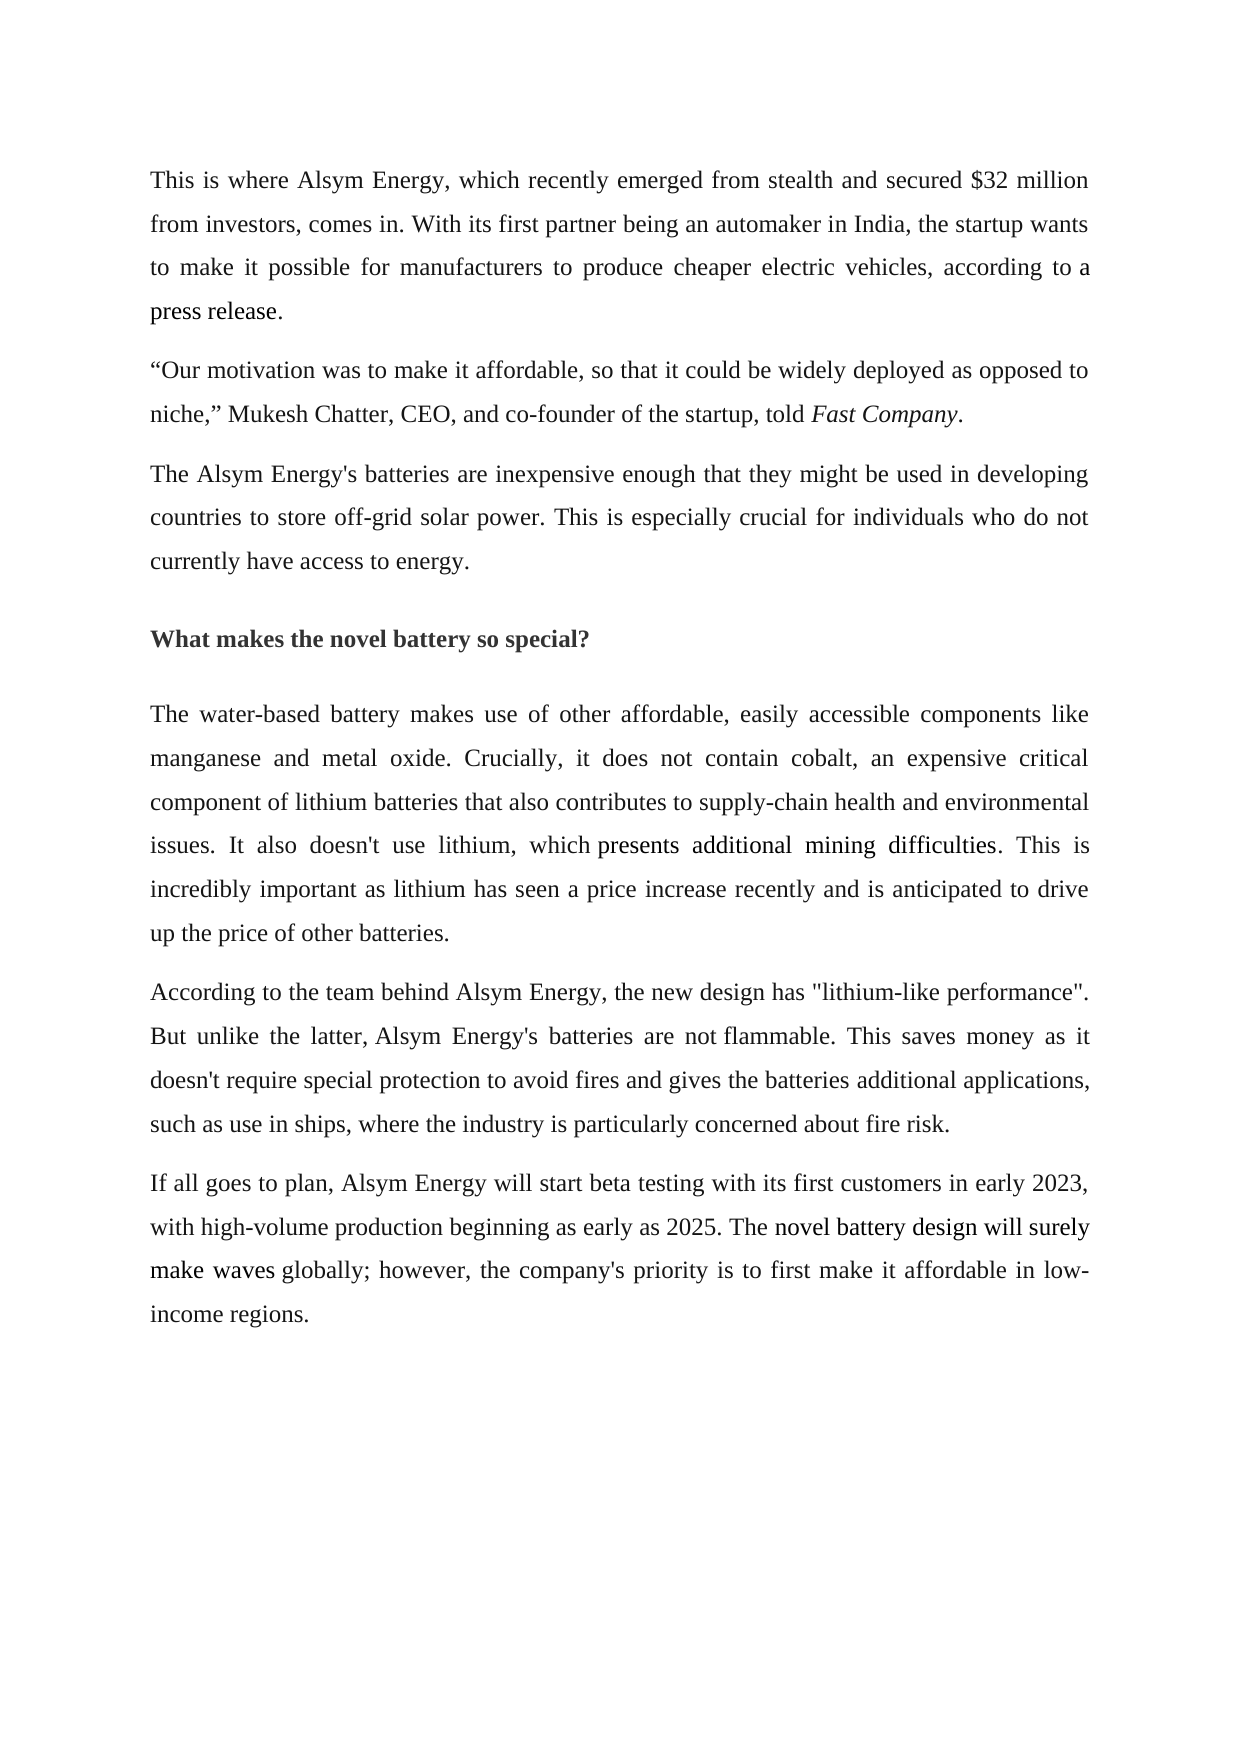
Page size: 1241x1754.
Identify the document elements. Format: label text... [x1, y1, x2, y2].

text If all goes to plan, Alsym Energy will start beta testing with its first customers in early 2023, with high-volume production beginning as early as 2025. The novel battery design will surely make waves globally; however, the company's priority is to first make it affordable in low-income regions. [150, 1153, 1090, 1328]
subtitle What makes the novel battery so special? [150, 606, 1090, 653]
text The water-based battery makes use of other affordable, easily accessible components like manganese and metal oxide. Crucially, it does not contain cobalt, an expensive critical component of lithium batteries that also contributes to supply-chain health and environmental issues. It also doesn't use lithium, which presents additional mining difficulties. This is incredibly important as lithium has seen a price increase recently and is anticipated to drive up the price of other batteries. [150, 684, 1090, 947]
text “Our motivation was to make it affordable, so that it could be widely deployed as opposed to niche,” Mukesh Chatter, CEO, and co-founder of the startup, told Fast Company. [150, 341, 1090, 428]
text The Alsym Energy's batteries are inexpensive enough that they might be used in developing countries to store off-grid solar power. This is especially crucial for individuals who do not currently have access to energy. [150, 444, 1090, 575]
text According to the team behind Alsym Energy, the new design has "lithium-like performance". But unlike the latter, Alsym Energy's batteries are not flammable. This saves money as it doesn't require special protection to avoid fires and gives the batteries additional applications, such as use in ships, where the industry is particularly concerned about fire risk. [150, 962, 1090, 1137]
text This is where Alsym Energy, which recently emerged from stealth and secured $32 million from investors, comes in. With its first partner being an automaker in India, the startup wants to make it possible for manufacturers to produce cheaper electric vehicles, according to a press release. [150, 150, 1090, 325]
